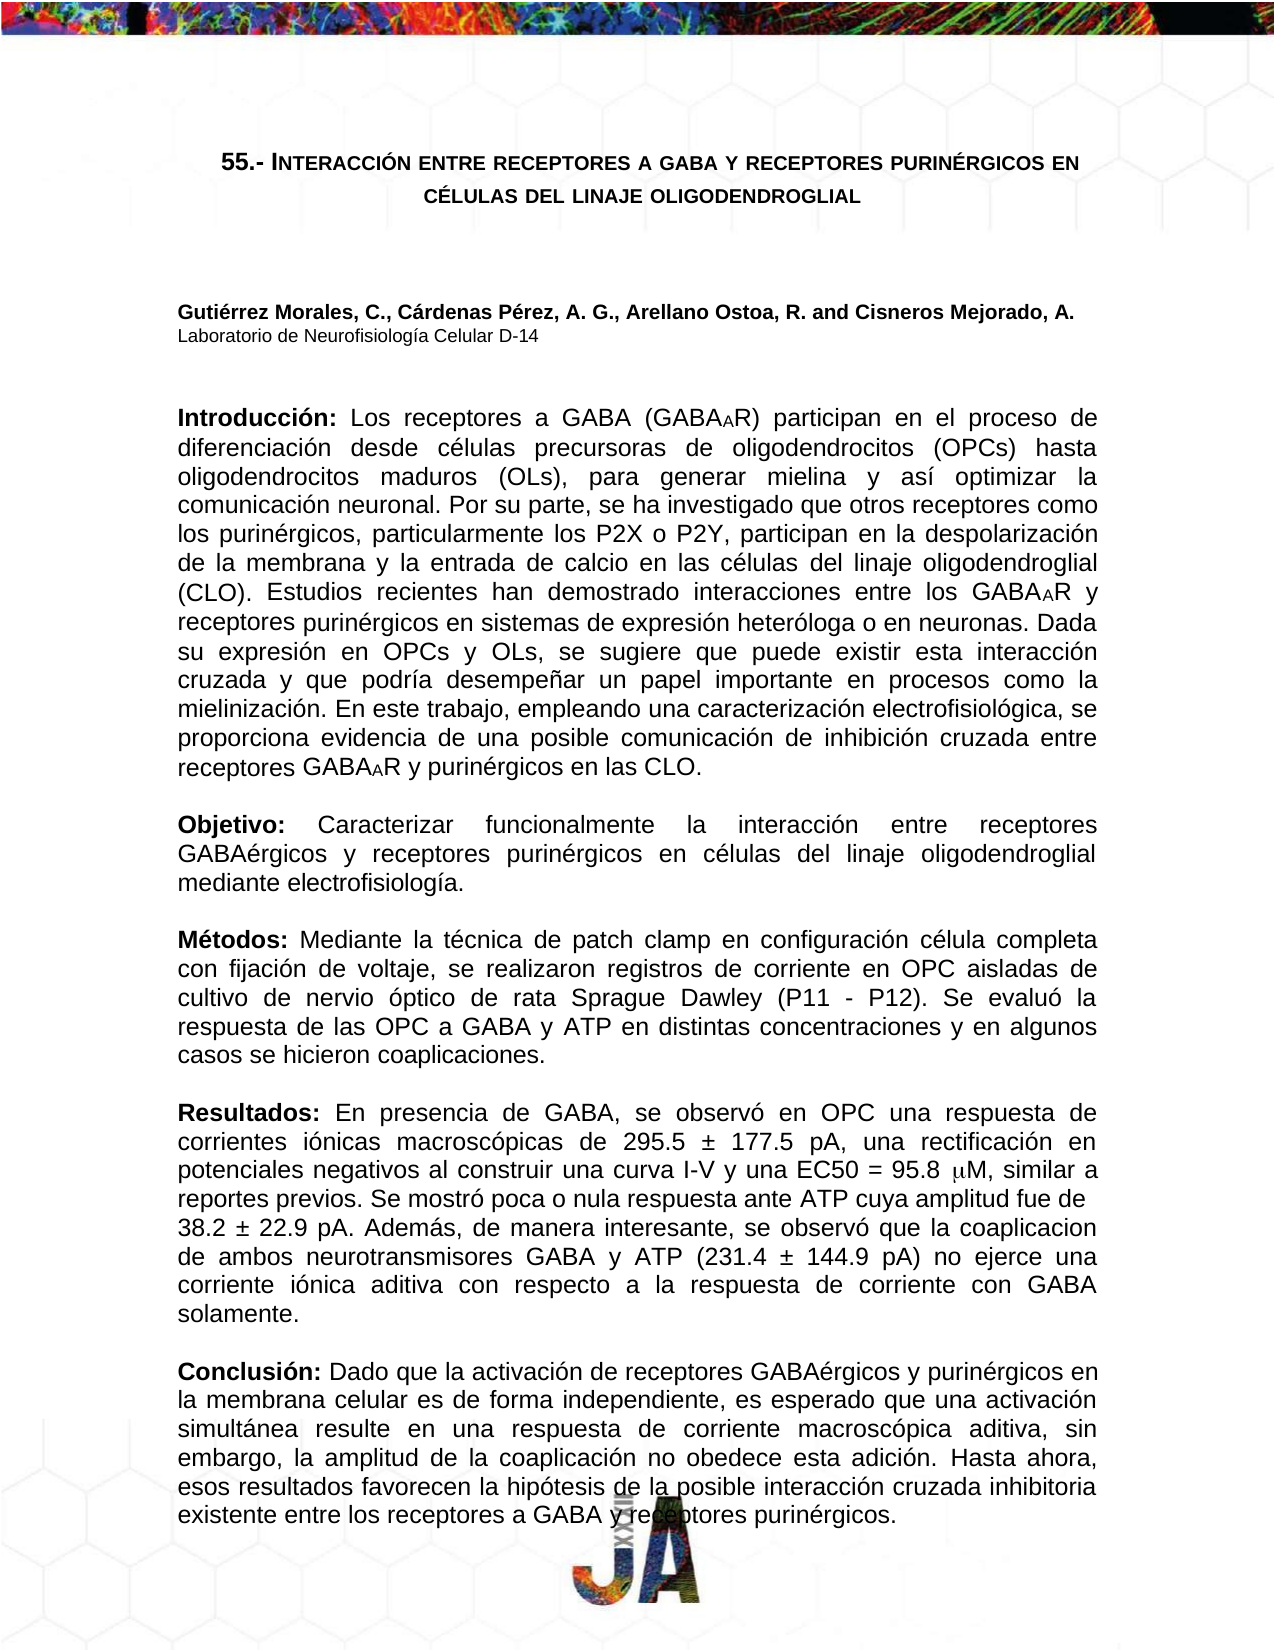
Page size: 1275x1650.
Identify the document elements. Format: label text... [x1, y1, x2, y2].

text Conclusión: Dado que la activación de receptores GABAérgicos y purinérgicos en la membrana celular es de forma independiente, es esperado que una activación simultánea resulte en una respuesta de corriente macroscópica aditiva, sin embargo, la amplitud de la coaplicación no obedece esta adición. Hasta ahora, esos resultados favorecen la hipótesis de la posible interacción cruzada inhibitoria existente entre los receptores a GABA y receptores purinérgicos. [177, 1357, 1098, 1529]
text Métodos: Mediante la técnica de patch clamp en configuración célula completa con fijación de voltaje, se realizaron registros de corriente en OPC aisladas de cultivo de nervio óptico de rata Sprague Dawley (P11 - P12). Se evaluó la respuesta de las OPC a GABA y ATP en distintas concentraciones y en algunos casos se hicieron coaplicaciones. [177, 925, 1098, 1069]
picture [1, 2, 1274, 1650]
subtitle 55.- Interacción entre receptores a gaba y receptores purinérgicos en células del linaje oligodendroglial [221, 147, 1101, 209]
text Laboratorio de Neurofisiología Celular D-14 [177, 324, 1162, 346]
text Gutiérrez Morales, C., Cárdenas Pérez, A. G., Arellano Ostoa, R. and Cisneros Mejorado, A. [177, 300, 1162, 324]
text Resultados: En presencia de GABA, se observó en OPC una respuesta de corrientes iónicas macroscópicas de 295.5 ± 177.5 pA, una rectificación en potenciales negativos al construir una curva I-V y una EC50 = 95.8 M, similar a reportes previos. Se mostró poca o nula respuesta ante ATP cuya amplitud fue de [177, 1098, 1098, 1213]
text Introducción: Los receptores a GABA (GABAAR) participan en el proceso de diferenciación desde células precursoras de oligodendrocitos (OPCs) hasta oligodendrocitos maduros (OLs), para generar mielina y así optimizar la comunicación neuronal. Por su parte, se ha investigado que otros receptores como los purinérgicos, particularmente los P2X o P2Y, participan en la despolarización de la membrana y la entrada de calcio en las células del linaje oligodendroglial (CLO). Estudios recientes han demostrado interacciones entre los GABAAR y receptores purinérgicos en sistemas de expresión heteróloga o en neuronas. Dada su expresión en OPCs y OLs, se sugiere que puede existir esta interacción cruzada y que podría desempeñar un papel importante en procesos como la mielinización. En este trabajo, empleando una caracterización electrofisiológica, se proporciona evidencia de una posible comunicación de inhibición cruzada entre receptores GABAAR y purinérgicos en las CLO. [177, 403, 1098, 781]
text 38.2 ± 22.9 pA. Además, de manera interesante, se observó que la coaplicacion de ambos neurotransmisores GABA y ATP (231.4 ± 144.9 pA) no ejerce una corriente iónica aditiva con respecto a la respuesta de corriente con GABA solamente. [177, 1213, 1098, 1328]
text Objetivo: Caracterizar funcionalmente la interacción entre receptores GABAérgicos y receptores purinérgicos en células del linaje oligodendroglial mediante electrofisiología. [177, 810, 1098, 896]
